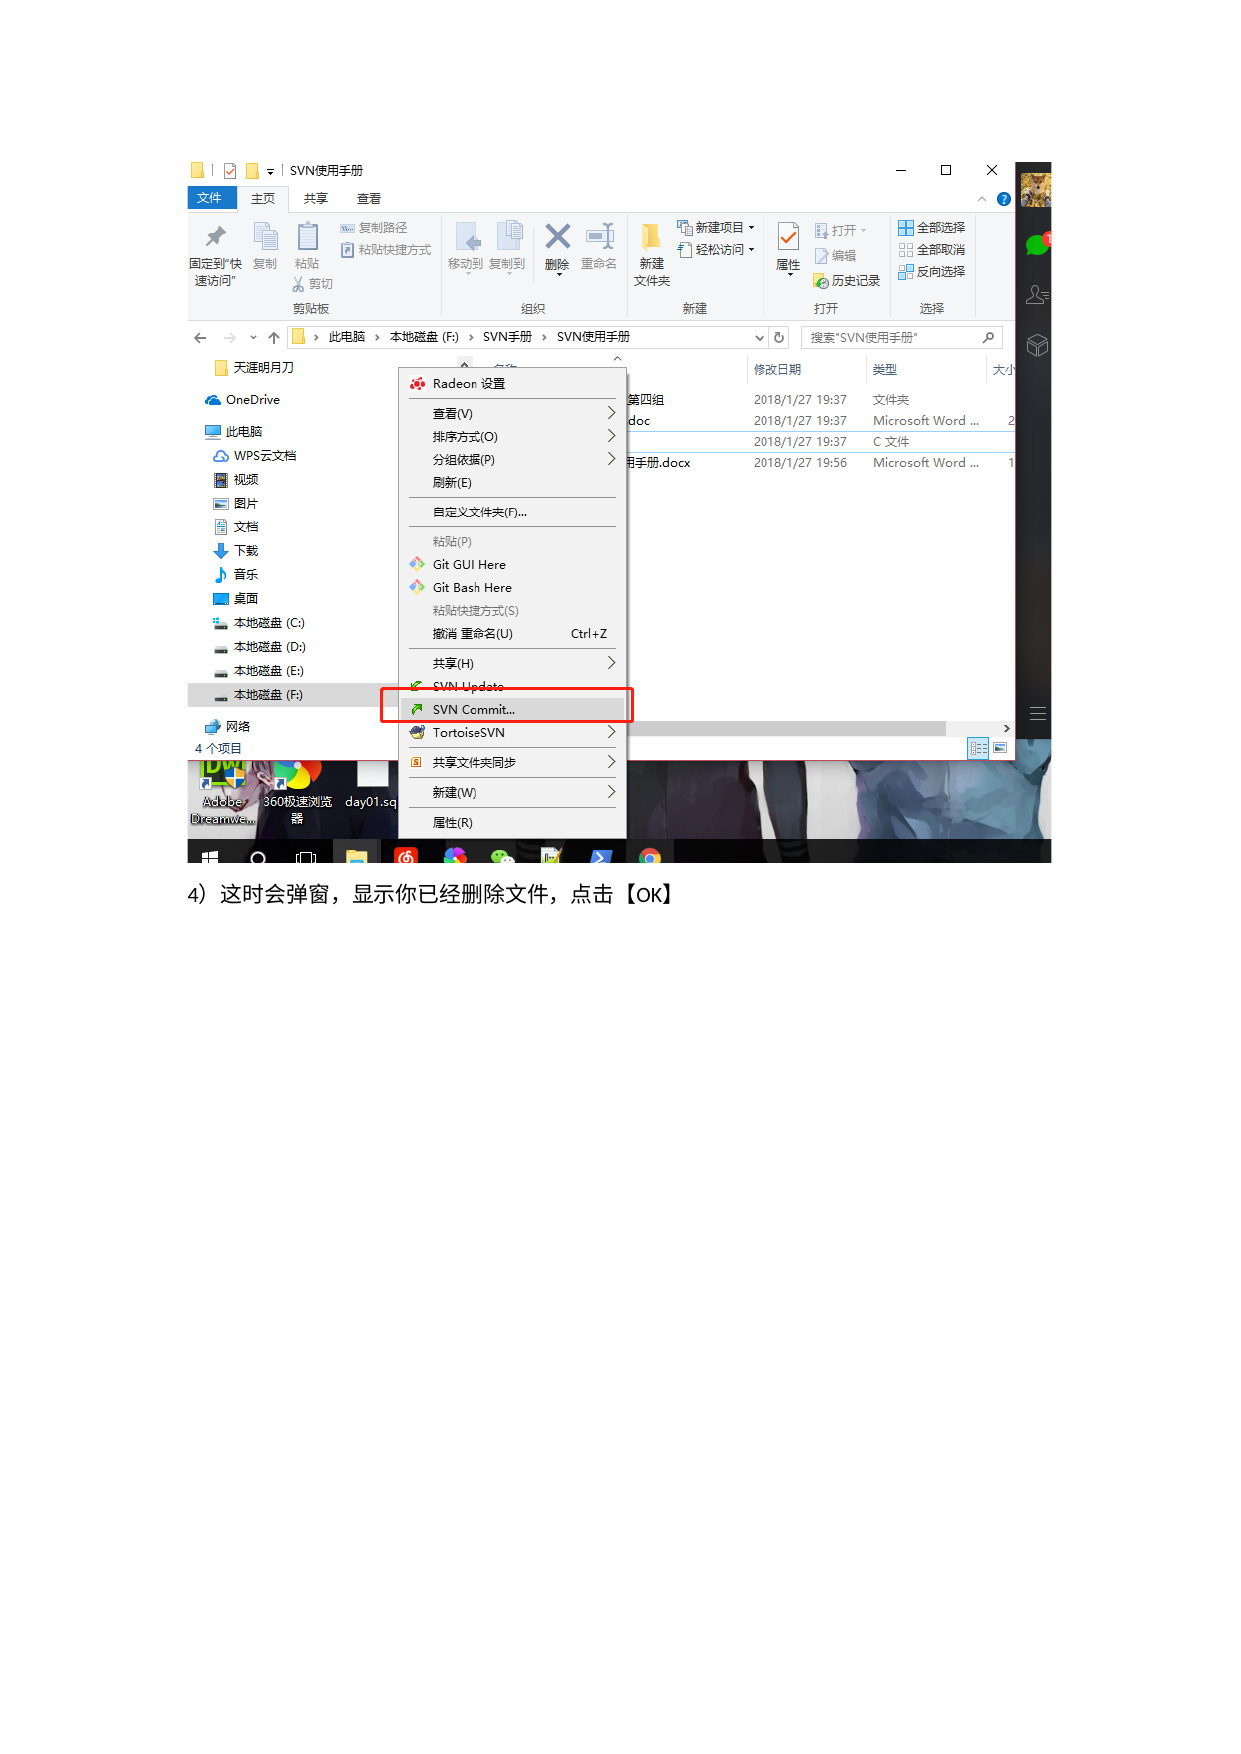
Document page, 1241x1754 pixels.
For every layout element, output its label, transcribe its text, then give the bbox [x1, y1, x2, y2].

picture [187, 162, 1052, 863]
list 这时会弹窗，显示你已经删除文件，点击【OK】 [187, 877, 1053, 909]
